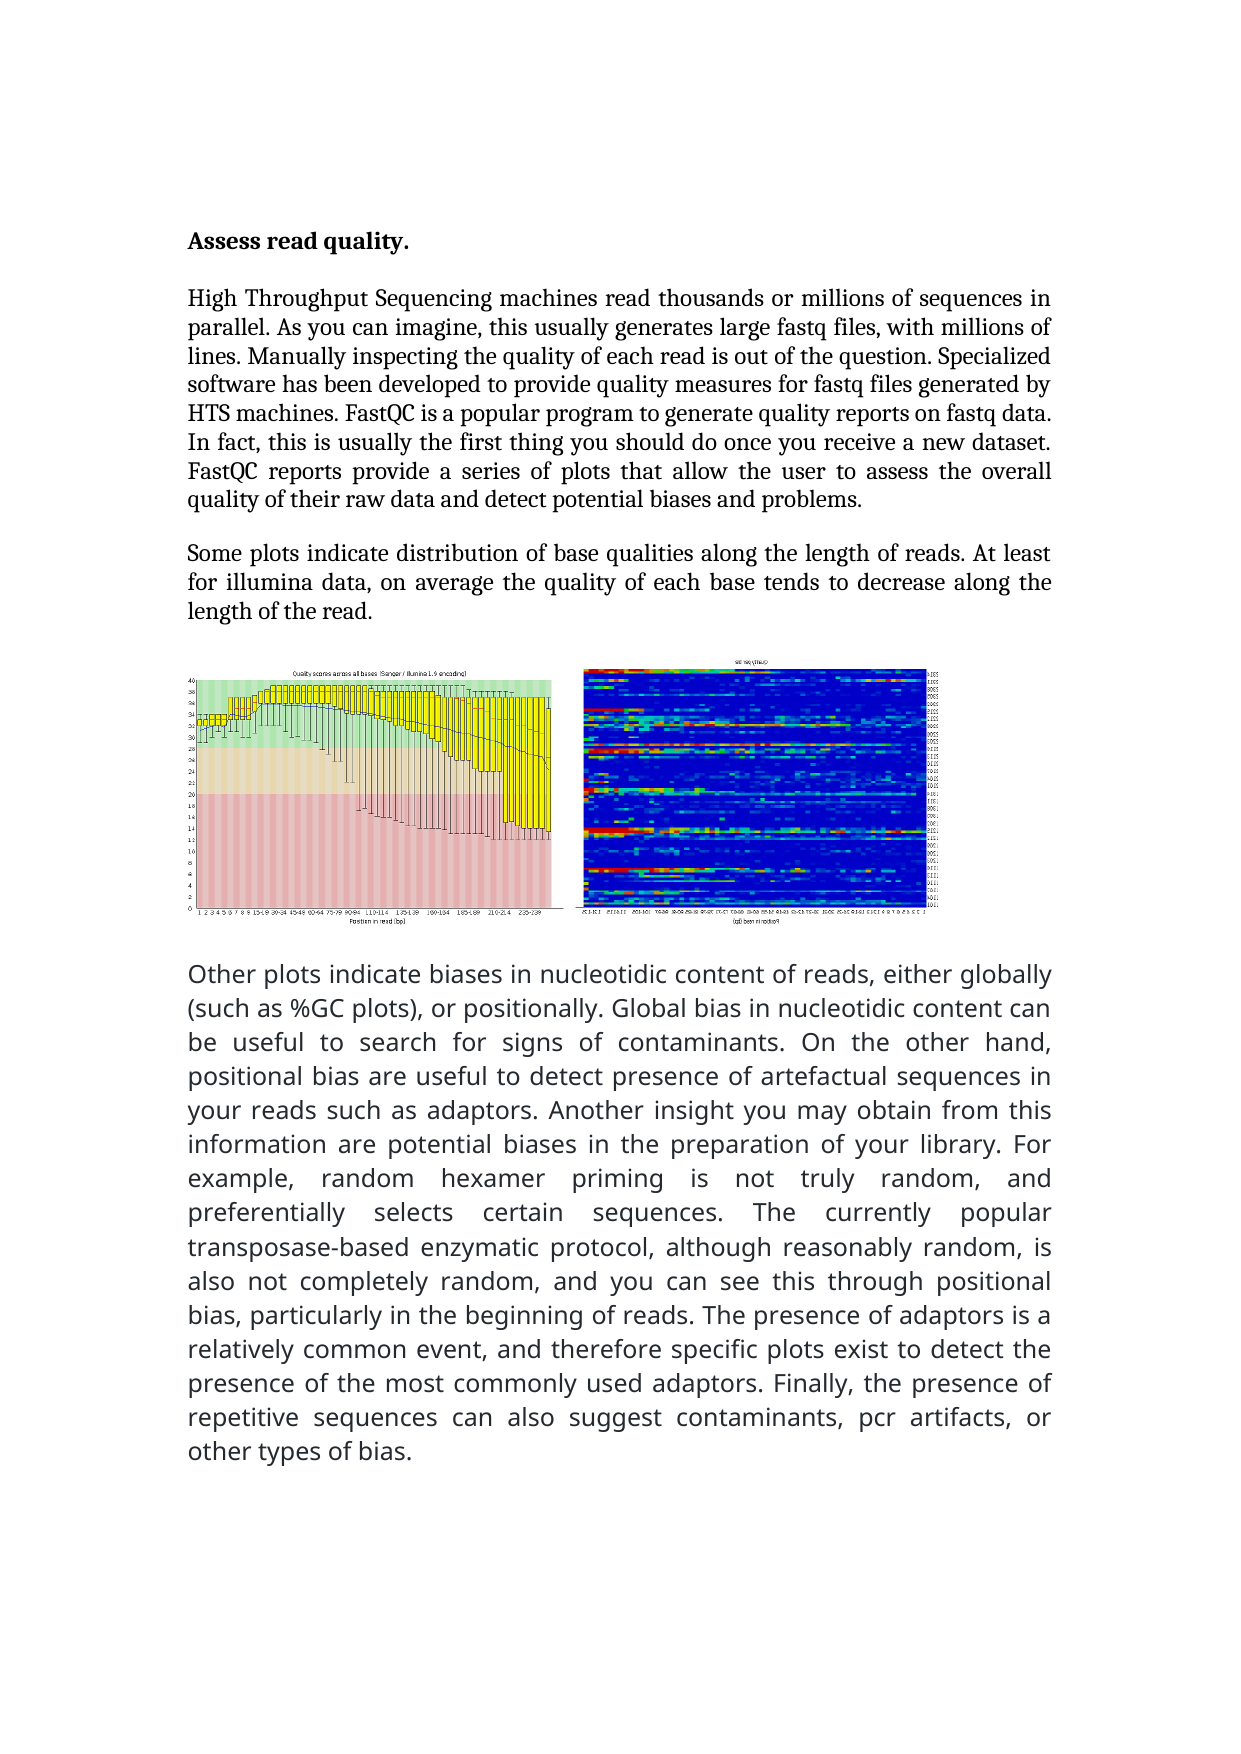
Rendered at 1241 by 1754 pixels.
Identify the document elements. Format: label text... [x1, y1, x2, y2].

picture [572, 650, 938, 925]
picture [187, 662, 567, 925]
text Other plots indicate biases in nucleotidic content of reads, either globally (such as %GC plots), or positionally. Global bias in nucleotidic content can be useful to search for signs of contaminants. On the other hand, positional bias are useful to detect presence of artefactual sequences in your reads such as adaptors. Another insight you may obtain from this information are potential biases in the preparation of your library. For example, random hexamer priming is not truly random, and preferentially selects certain sequences. The currently popular transposase-based enzymatic protocol, although reasonably random, is also not completely random, and you can see this through positional bias, particularly in the beginning of reads. The presence of adaptors is a relatively common event, and therefore specific plots exist to detect the presence of the most commonly used adaptors. Finally, the presence of repetitive sequences can also suggest contaminants, pcr artifacts, or other types of bias. [187, 957, 1053, 1468]
text Some plots indicate distribution of base qualities along the length of reads. At least for illumina data, on average the quality of each base tends to decrease along the length of the read. [187, 539, 1053, 625]
text High Throughput Sequencing machines read thousands or millions of sequences in parallel. As you can imagine, this usually generates large fastq files, with millions of lines. Manually inspecting the quality of each read is out of the question. Specialized software has been developed to provide quality measures for fastq files generated by HTS machines. FastQC is a popular program to generate quality reports on fastq data. In fact, this is usually the first thing you should do once you receive a new dataset. FastQC reports provide a series of plots that allow the user to assess the overall quality of their raw data and detect potential biases and problems. [187, 284, 1053, 514]
text Assess read quality. [187, 227, 1053, 255]
